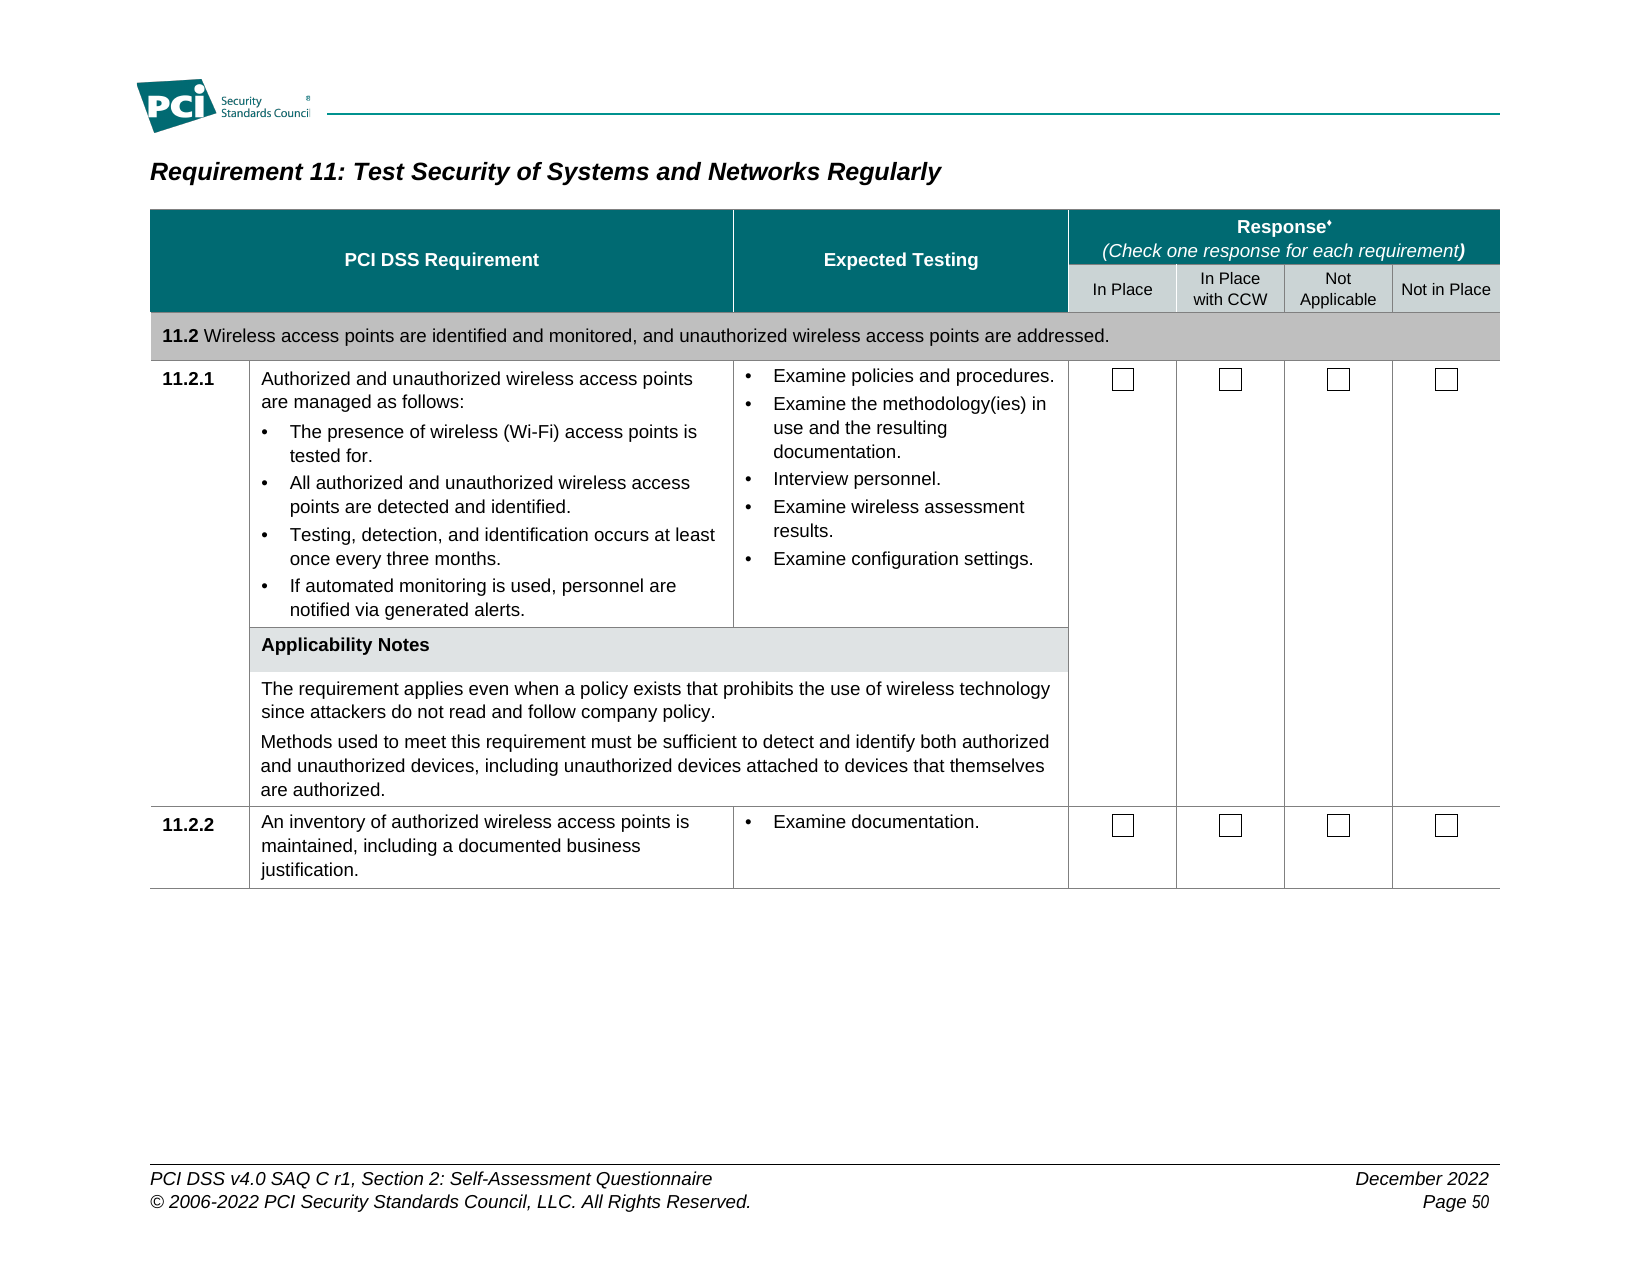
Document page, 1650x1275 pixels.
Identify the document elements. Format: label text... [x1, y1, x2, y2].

table_cell Examine policies and procedures. Examine the methodology(ies) in use and the resulting documentation. Interview personnel. Examine wireless assessment results. Examine configuration settings. [734, 361, 1068, 627]
table_cell [1069, 361, 1176, 806]
subtitle Requirement 11: Test Security of Systems and Networks Regularly [150, 157, 1500, 186]
table_cell Applicability Notes [250, 628, 1068, 672]
table_cell In Place [1069, 265, 1176, 312]
table_header PCI DSS Requirement [150, 210, 733, 312]
table_header Response♦ (Check one response for each requirement) [1069, 210, 1500, 264]
table_cell The requirement applies even when a policy exists that prohibits the use of wireless technology since attackers do not read and follow company policy. Methods used to meet this requirement must be sufficient to detect and identify both authorized and unauthorized devices, including unauthorized devices attached to devices that themselves are authorized. [250, 672, 1068, 806]
table_cell [1285, 361, 1392, 806]
table_cell In Place with CCW [1177, 265, 1284, 312]
table_cell [1177, 807, 1284, 888]
table_cell [1393, 361, 1500, 806]
table_cell Not in Place [1393, 265, 1500, 312]
table_cell An inventory of authorized wireless access points is maintained, including a documented business justification. [250, 807, 733, 888]
table_cell Not Applicable [1285, 265, 1392, 312]
table_cell [1177, 361, 1284, 806]
table_header Expected Testing [734, 210, 1068, 312]
picture [136, 79, 311, 133]
table_cell Examine documentation. [734, 807, 1068, 888]
table_cell 11.2 Wireless access points are identified and monitored, and unauthorized wireless access points are addressed. [151, 313, 1500, 360]
table_cell [1393, 807, 1500, 888]
table_cell [1069, 807, 1176, 888]
table_cell 11.2.1 [150, 361, 249, 806]
table_cell [1285, 807, 1392, 888]
table_cell Authorized and unauthorized wireless access points are managed as follows: The presence of wireless (Wi-Fi) access points is tested for. All authorized and unauthorized wireless access points are detected and identified. Testing, detection, and identification occurs at least once every three months. If automated monitoring is used, personnel are notified via generated alerts. [250, 361, 733, 627]
table_cell 11.2.2 [150, 806, 249, 888]
